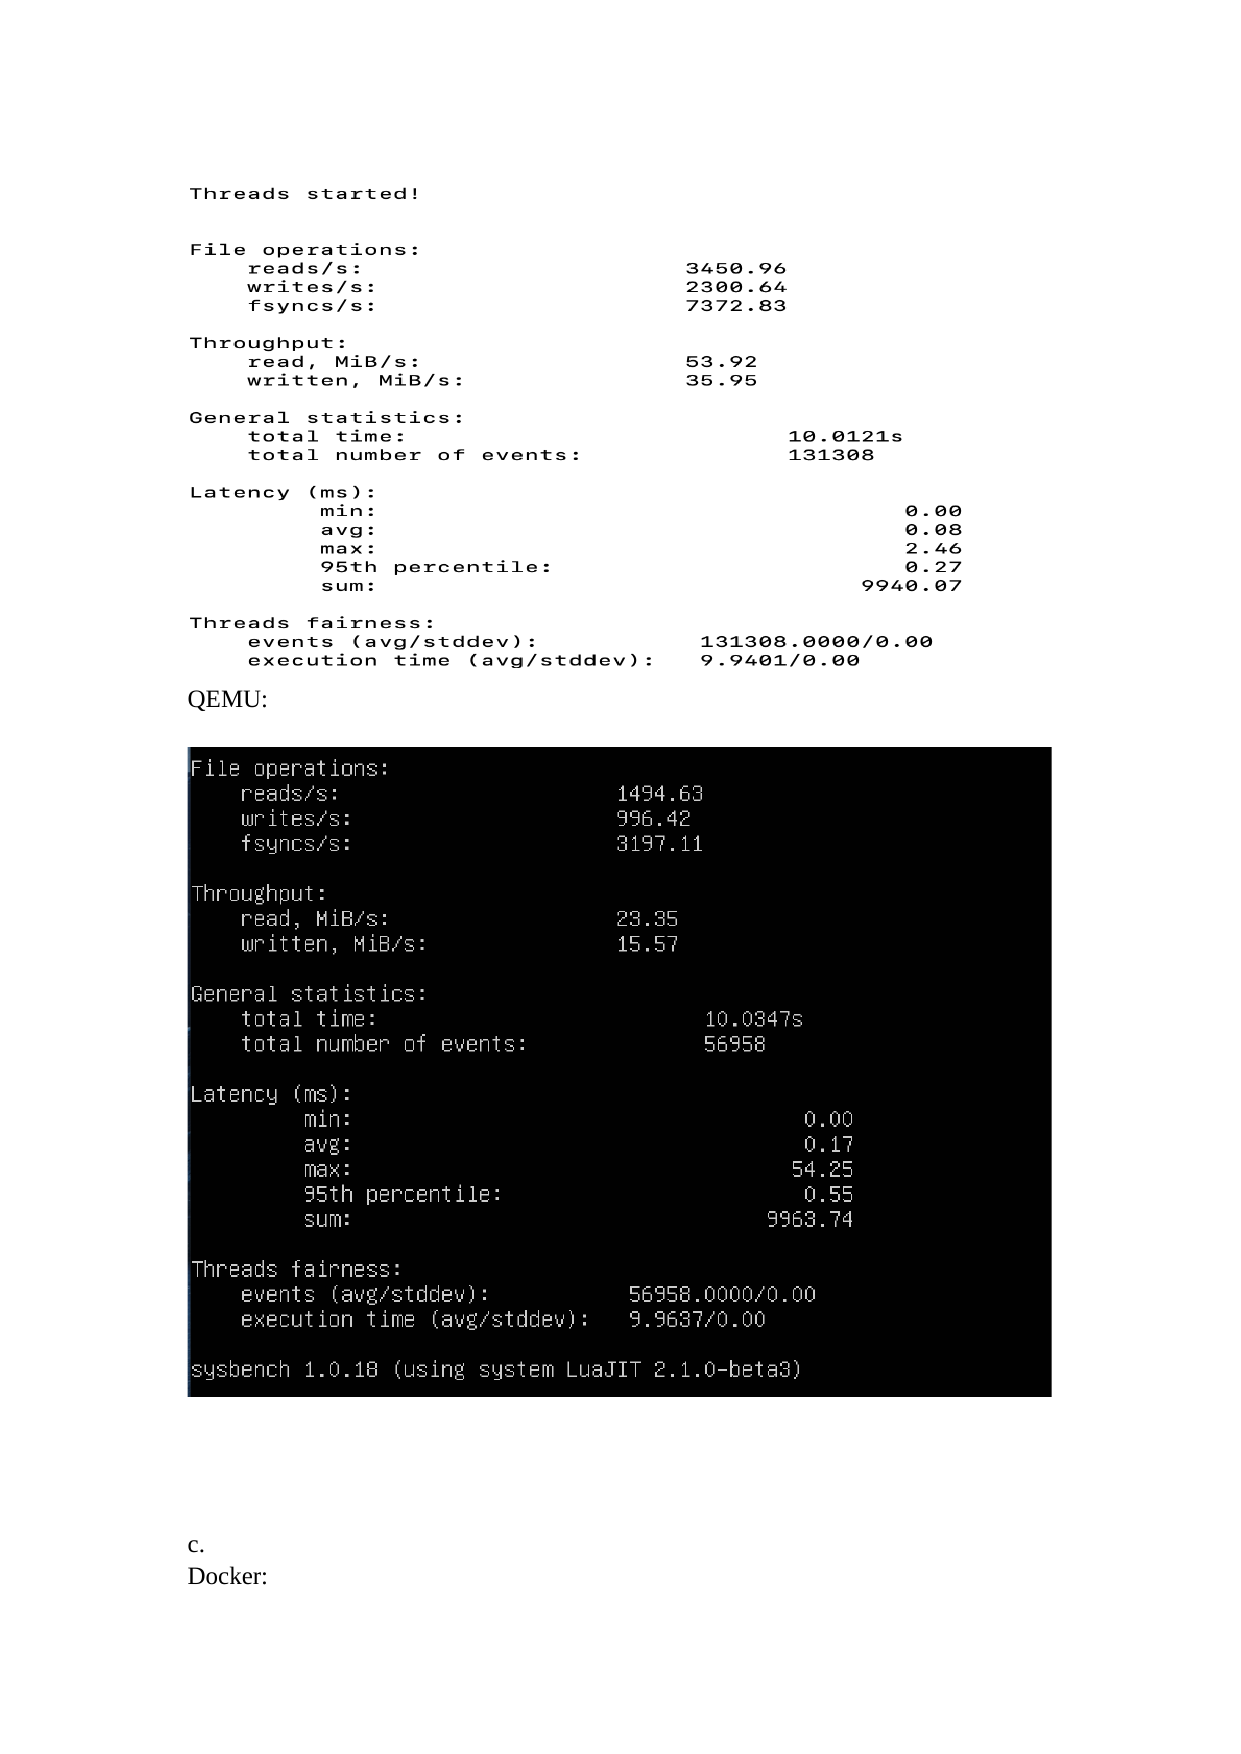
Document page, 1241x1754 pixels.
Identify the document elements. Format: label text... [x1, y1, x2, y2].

picture [187, 747, 1052, 1397]
list Docker: [187, 1559, 1053, 1592]
picture [187, 176, 1050, 668]
list c. [187, 1527, 1053, 1559]
list QEMU: [187, 682, 1053, 714]
